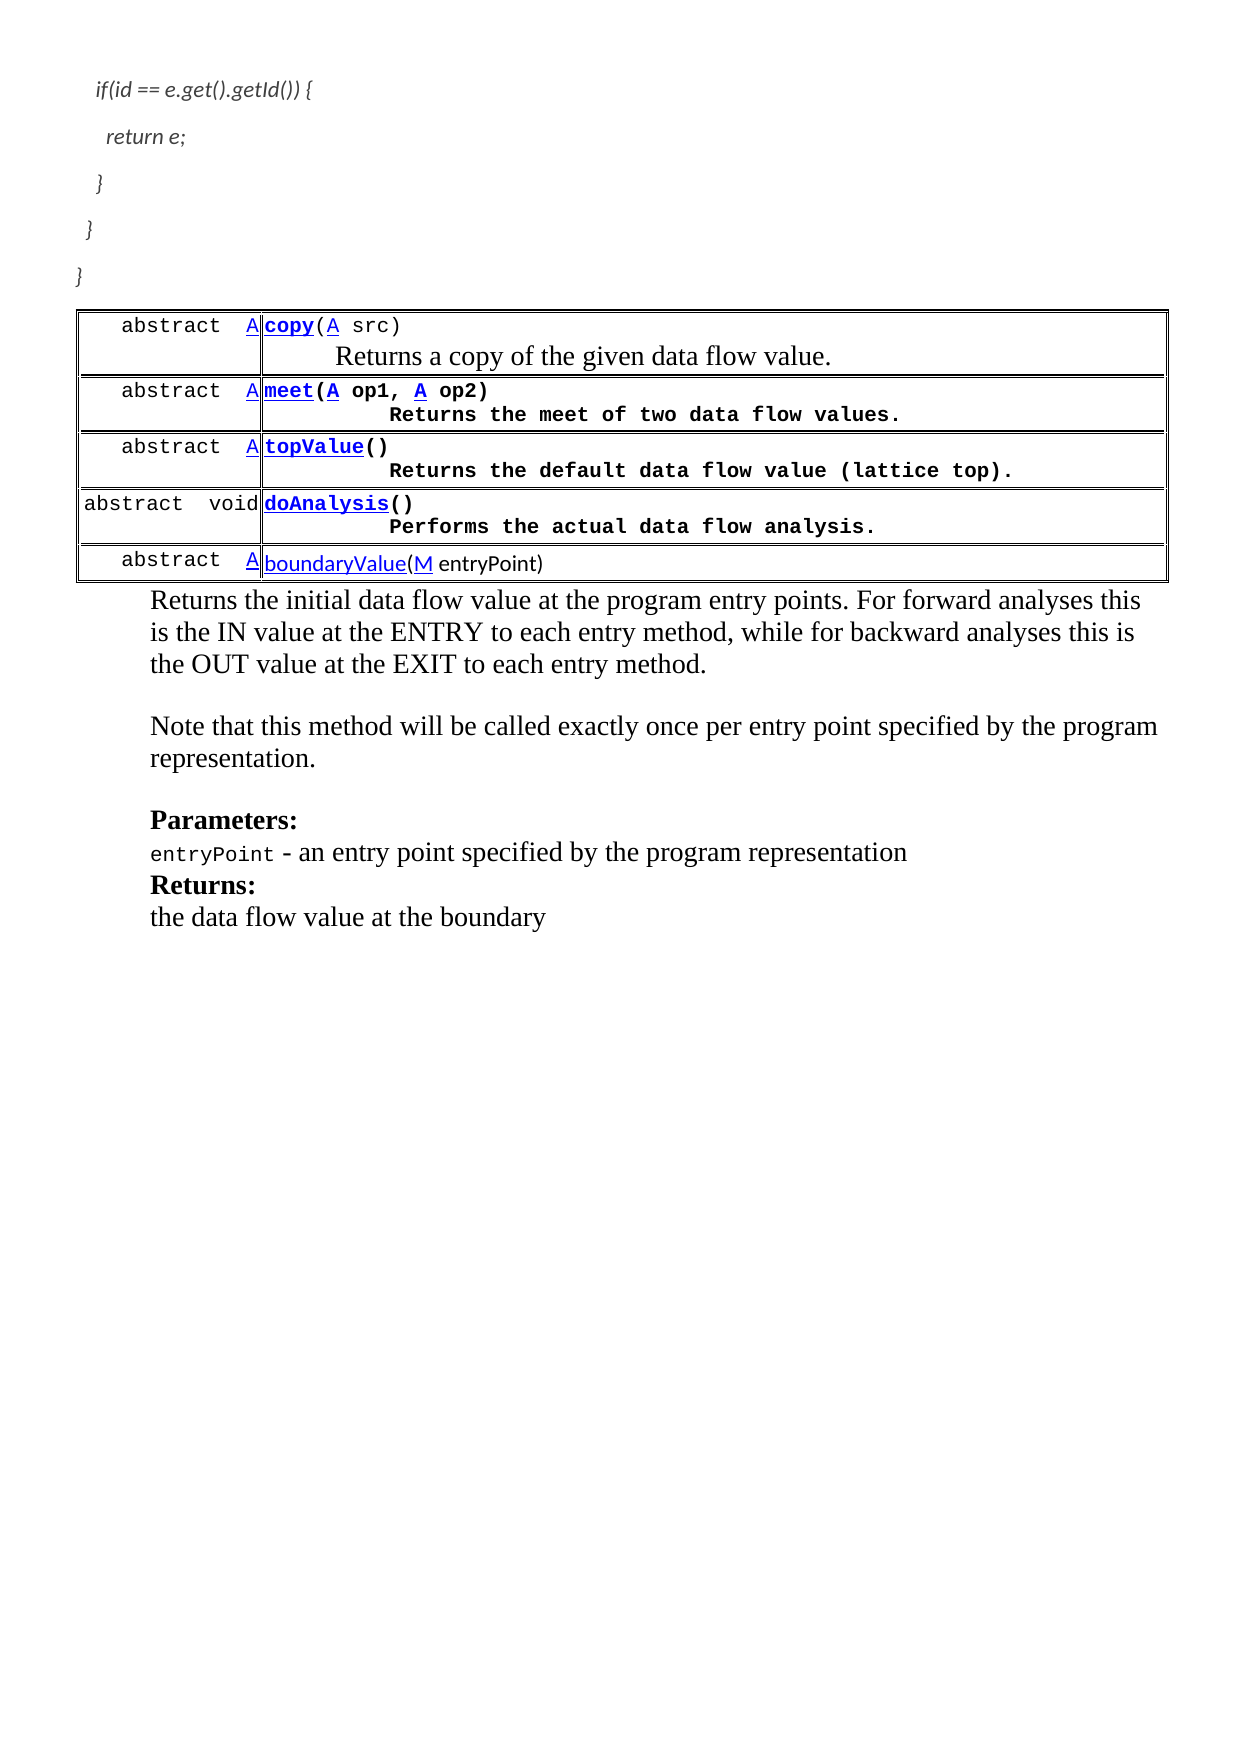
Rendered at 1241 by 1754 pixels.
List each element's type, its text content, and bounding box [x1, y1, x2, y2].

text Parameters: [150, 803, 1165, 836]
table_cell boundaryValue(M entryPoint) [261, 543, 1167, 579]
text Note that this method will be called exactly once per entry point specified by the program representation. [150, 709, 1165, 774]
table_header abstract A [79, 313, 261, 374]
text } [75, 262, 1165, 291]
text } [75, 216, 1165, 244]
table_cell abstract A [79, 374, 260, 430]
text return e; [75, 122, 1165, 150]
text Returns the initial data flow value at the program entry points. For forward analyses this is the IN value at the ENTRY to each entry method, while for backward analyses this is the OUT value at the EXIT to each entry method. [150, 583, 1165, 680]
text the data flow value at the boundary [150, 901, 1165, 933]
table_cell topValue() Returns the default data flow value (lattice top). [263, 430, 1166, 487]
table_cell abstract A [77, 543, 261, 579]
text } [75, 169, 1165, 197]
text if(id == e.get().getId()) { [75, 75, 1165, 103]
table_cell abstract void [77, 487, 261, 543]
table_cell meet(A op1, A op2) Returns the meet of two data flow values. [263, 374, 1166, 430]
text Returns: [150, 868, 1165, 901]
text entryPoint - an entry point specified by the program representation [150, 836, 1165, 868]
table_cell abstract A [79, 430, 260, 487]
table_header copy(A src) Returns a copy of the given data flow value. [261, 313, 1166, 374]
table_cell doAnalysis() Performs the actual data flow analysis. [261, 487, 1167, 543]
